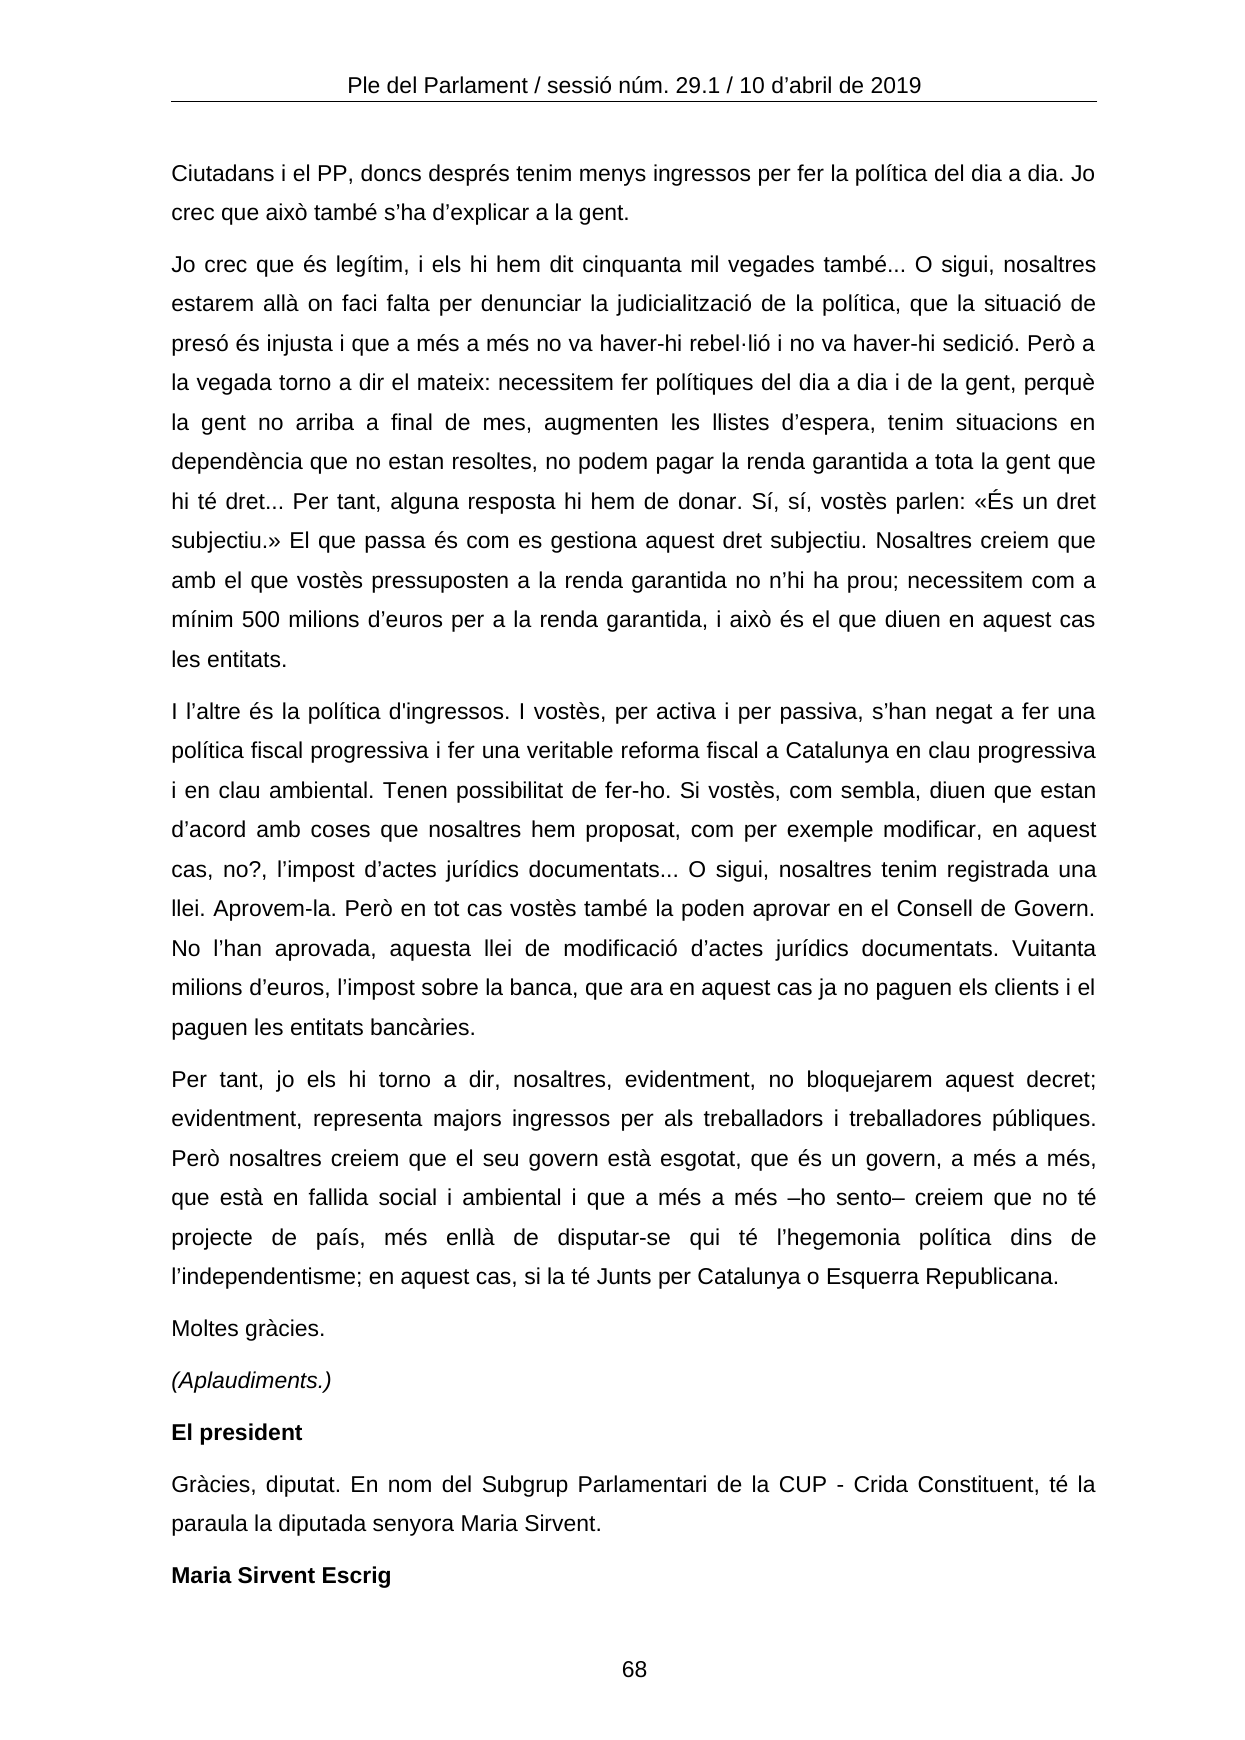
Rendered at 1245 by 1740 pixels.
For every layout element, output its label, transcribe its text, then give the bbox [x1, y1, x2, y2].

text Gràcies, diputat. En nom del Subgrup Parlamentari de la CUP - Crida Constituent, té la paraula la diputada senyora Maria Sirvent. [171, 1471, 1097, 1537]
text Maria Sirvent Escrig [171, 1562, 1097, 1589]
text (Aplaudiments.) [171, 1367, 1097, 1393]
text I l’altre és la política d'ingressos. I vostès, per activa i per passiva, s’han negat a fer una política fiscal progressiva i fer una veritable reforma fiscal a Catalunya en clau progressiva i en clau ambiental. Tenen possibilitat de fer-ho. Si vostès, com sembla, diuen que estan d’acord amb coses que nosaltres hem proposat, com per exemple modificar, en aquest cas, no?, l’impost d’actes jurídics documentats... O sigui, nosaltres tenim registrada una llei. Aprovem-la. Però en tot cas vostès també la poden aprovar en el Consell de Govern. No l’han aprovada, aquesta llei de modificació d’actes jurídics documentats. Vuitanta milions d’euros, l’impost sobre la banca, que ara en aquest cas ja no paguen els clients i el paguen les entitats bancàries. [171, 698, 1097, 1040]
text Moltes gràcies. [171, 1315, 1097, 1341]
text El president [171, 1419, 1097, 1445]
text Jo crec que és legítim, i els hi hem dit cinquanta mil vegades també... O sigui, nosaltres estarem allà on faci falta per denunciar la judicialització de la política, que la situació de presó és injusta i que a més a més no va haver-hi rebel·lió i no va haver-hi sedició. Però a la vegada torno a dir el mateix: necessitem fer polítiques del dia a dia i de la gent, perquè la gent no arriba a final de mes, augmenten les llistes d’espera, tenim situacions en dependència que no estan resoltes, no podem pagar la renda garantida a tota la gent que hi té dret... Per tant, alguna resposta hi hem de donar. Sí, sí, vostès parlen: «És un dret subjectiu.» El que passa és com es gestiona aquest dret subjectiu. Nosaltres creiem que amb el que vostès pressuposten a la renda garantida no n’hi ha prou; necessitem com a mínim 500 milions d’euros per a la renda garantida, i això és el que diuen en aquest cas les entitats. [171, 251, 1097, 672]
text Per tant, jo els hi torno a dir, nosaltres, evidentment, no bloquejarem aquest decret; evidentment, representa majors ingressos per als treballadors i treballadores públiques. Però nosaltres creiem que el seu govern està esgotat, que és un govern, a més a més, que està en fallida social i ambiental i que a més a més –ho sento– creiem que no té projecte de país, més enllà de disputar-se qui té l’hegemonia política dins de l’independentisme; en aquest cas, si la té Junts per Catalunya o Esquerra Republicana. [171, 1066, 1097, 1289]
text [171, 159, 1097, 225]
